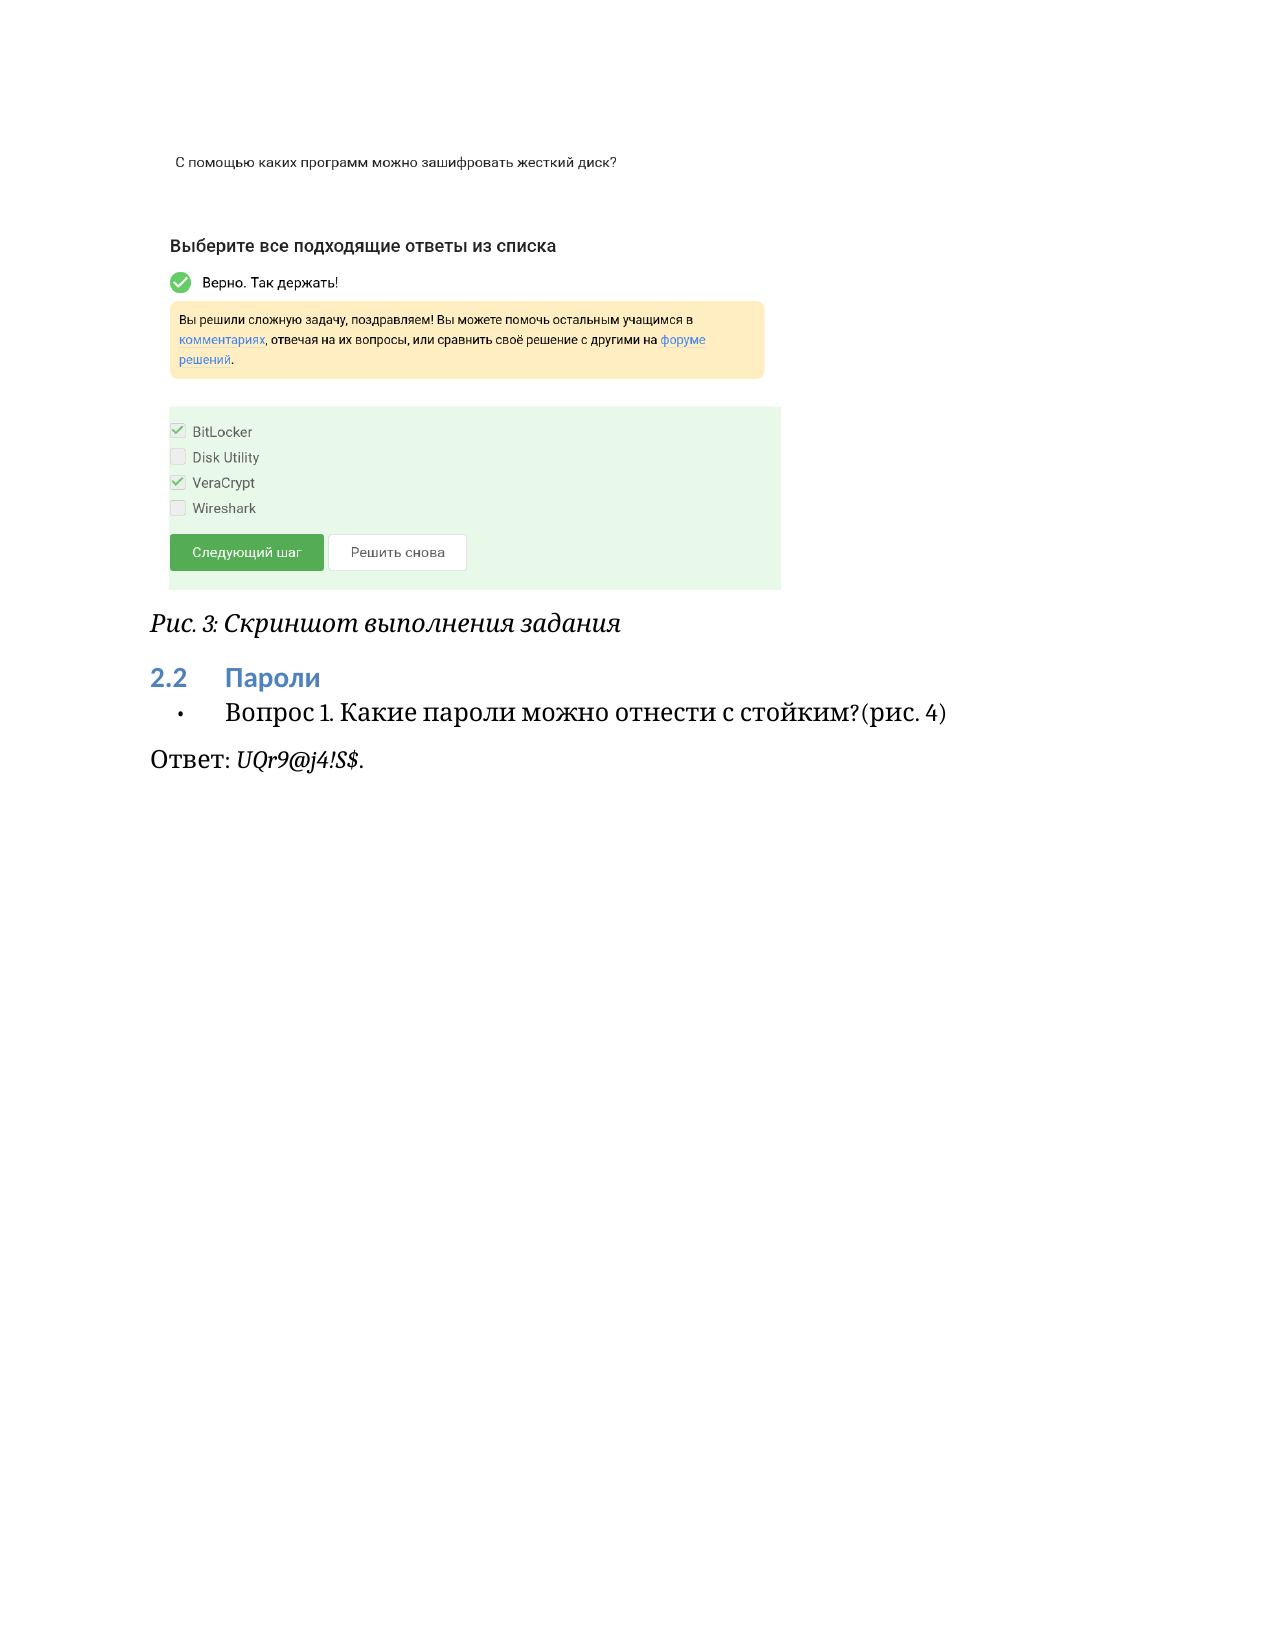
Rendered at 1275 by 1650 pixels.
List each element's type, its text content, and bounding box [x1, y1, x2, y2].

picture [168, 150, 782, 590]
text Рис. 3: Скриншот выполнения задания [150, 610, 1125, 639]
subtitle 2.2 Пароли [150, 659, 1125, 695]
list Вопрос 1. Какие пароли можно отнести с стойким?(рис. 4) [175, 699, 1125, 728]
text Ответ: UQr9@j4!S$. [150, 746, 1125, 775]
